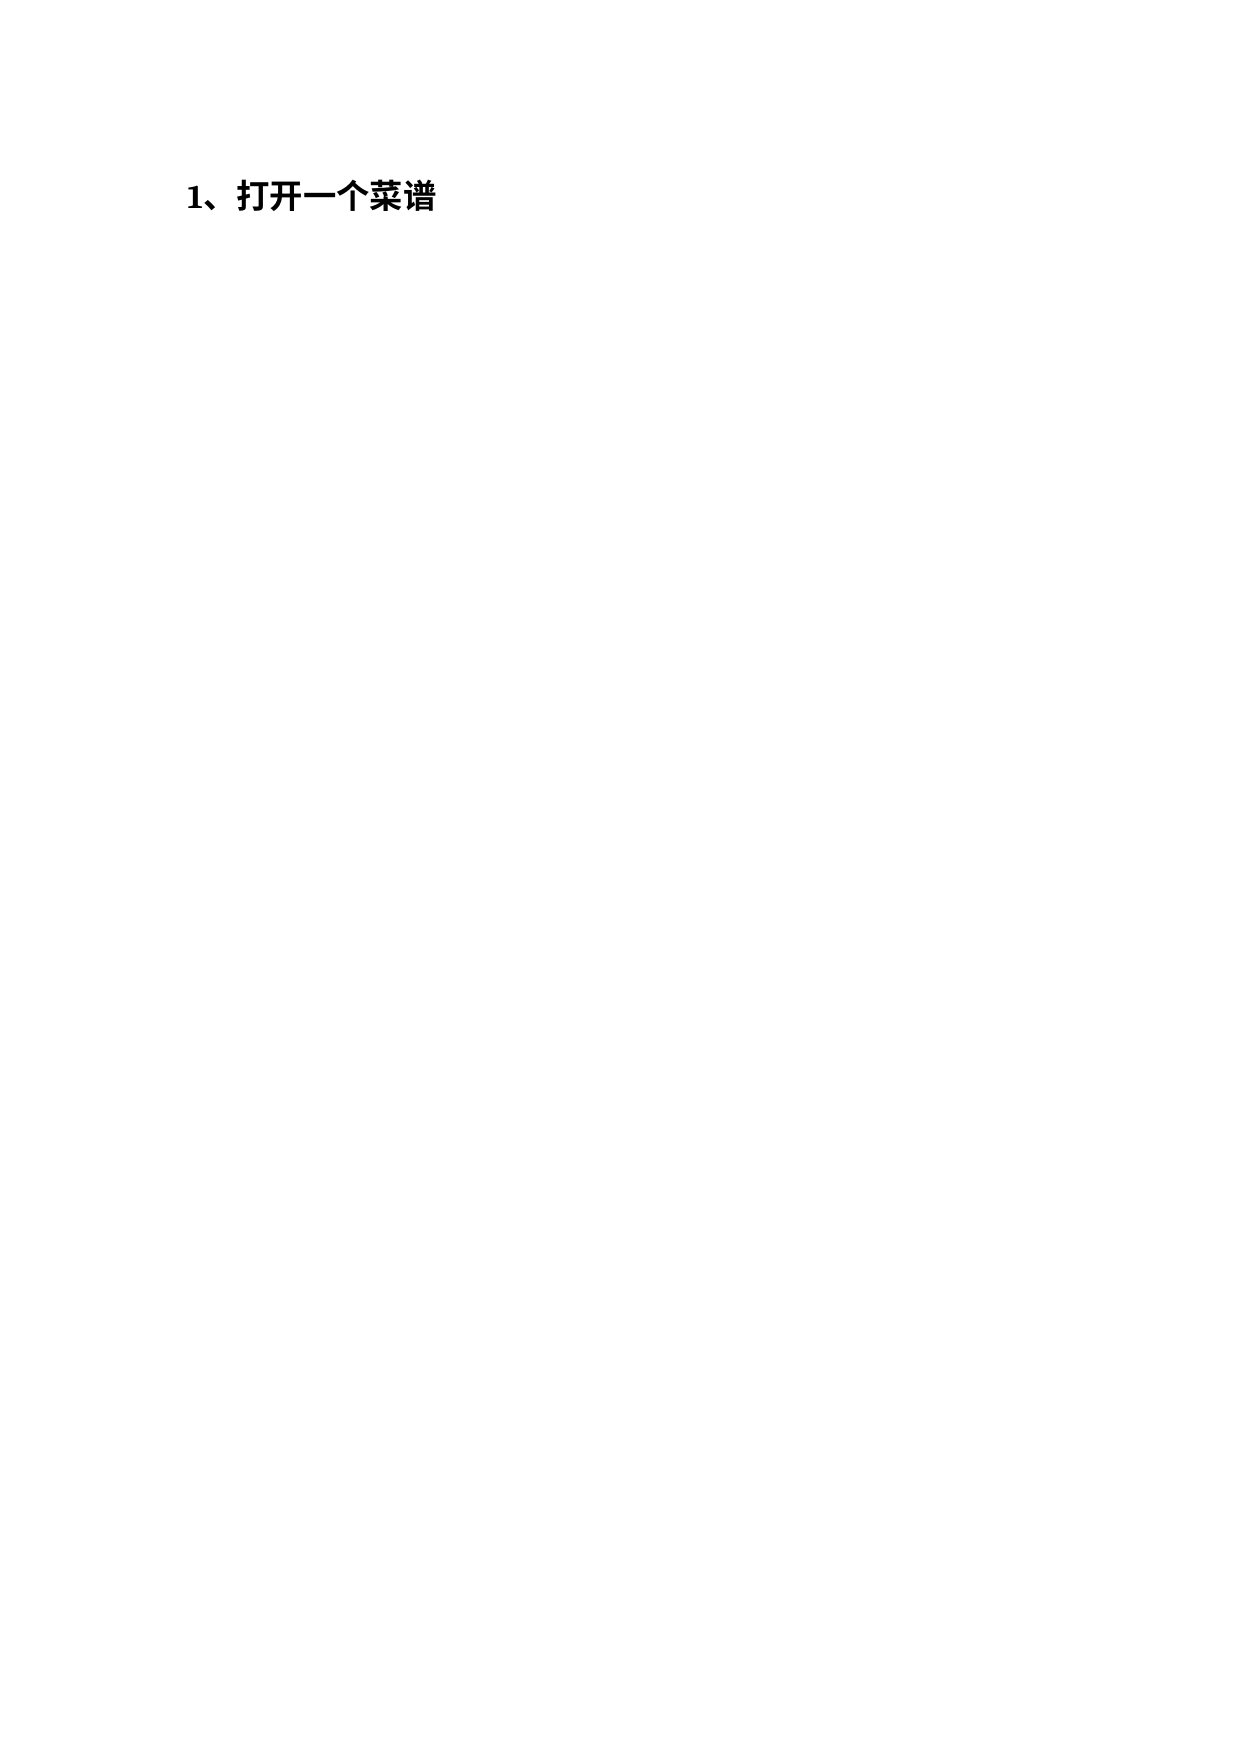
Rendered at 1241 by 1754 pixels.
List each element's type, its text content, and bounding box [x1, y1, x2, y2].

subtitle 1、打开一个菜谱 [187, 162, 1053, 227]
